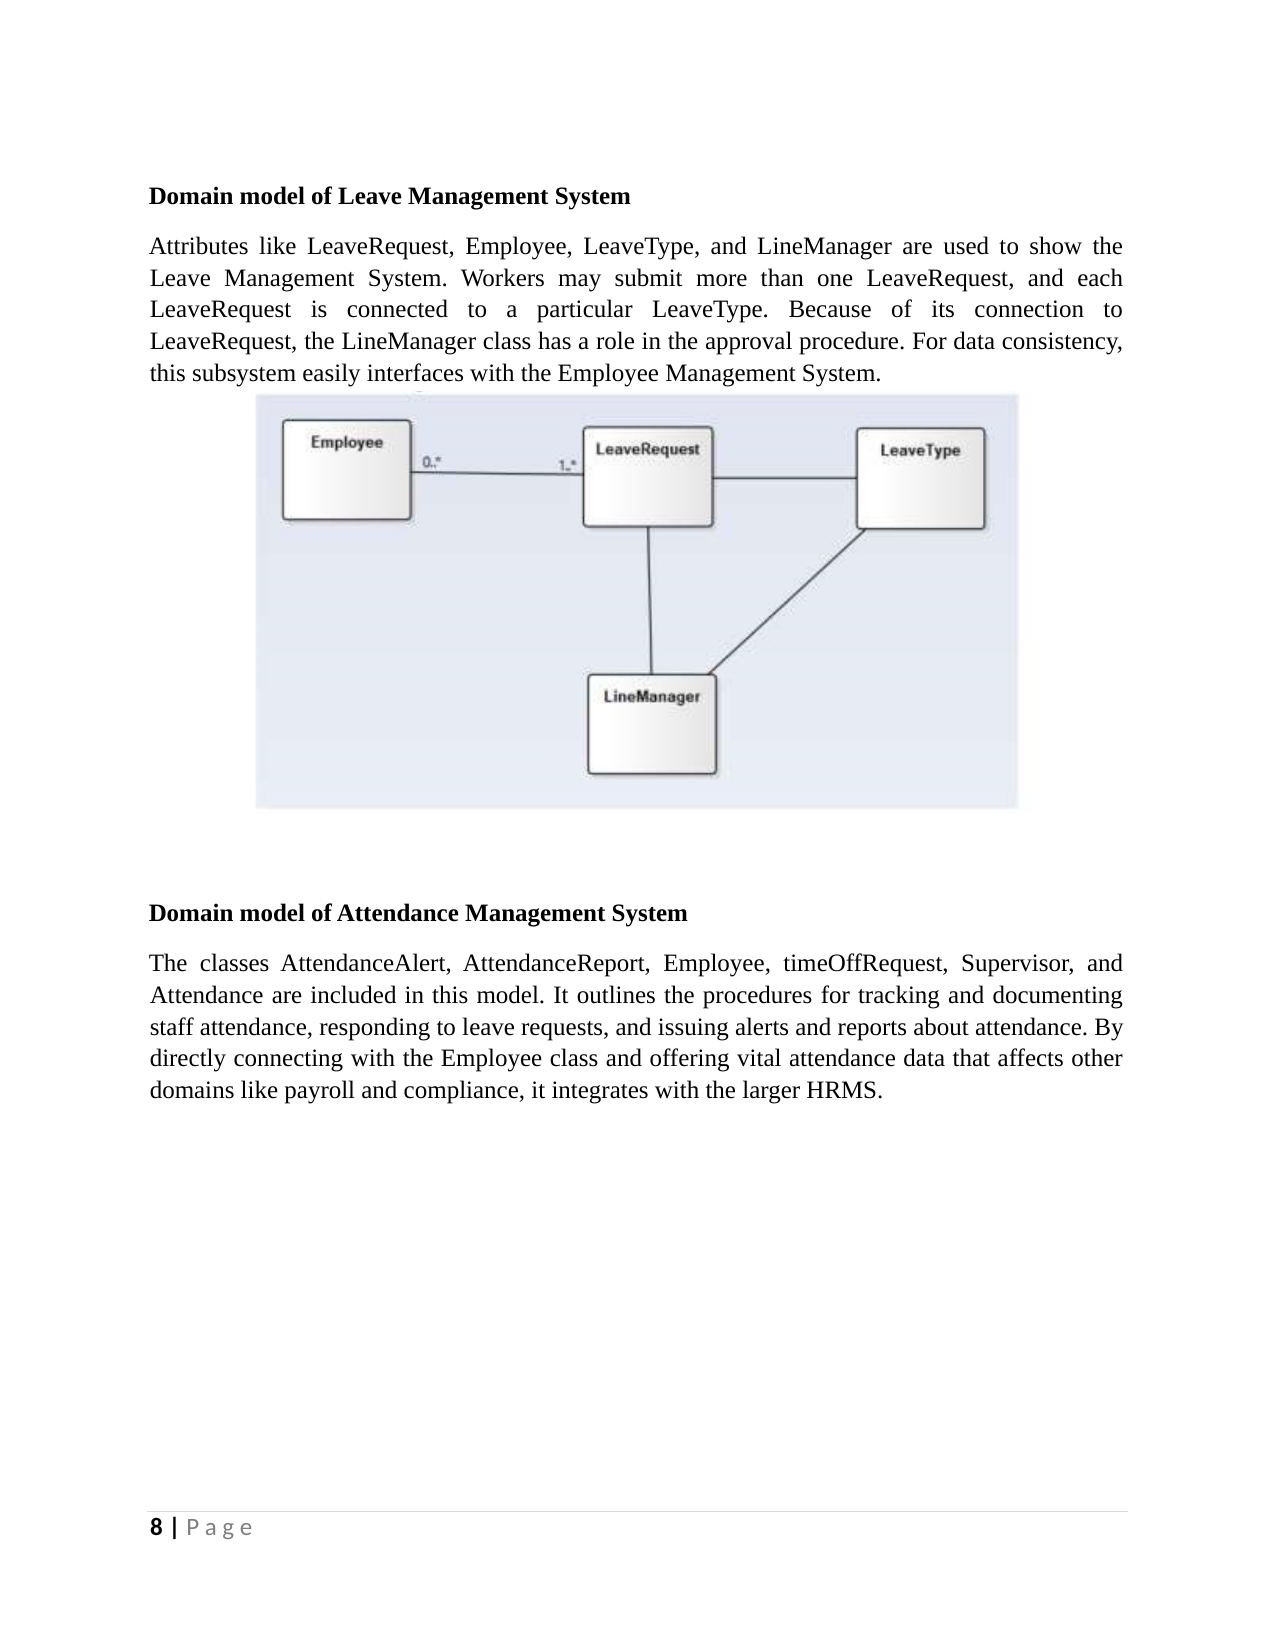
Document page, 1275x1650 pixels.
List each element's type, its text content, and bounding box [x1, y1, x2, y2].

text Domain model of Attendance Management System [148, 898, 1125, 927]
picture [231, 391, 1043, 814]
text The classes AttendanceAlert, AttendanceReport, Employee, timeOffRequest, Supervisor, and Attendance are included in this model. It outlines the procedures for tracking and documenting staff attendance, responding to leave requests, and issuing alerts and reports about attendance. By directly connecting with the Employee class and offering vital attendance data that affects other domains like payroll and compliance, it integrates with the larger HRMS. [148, 948, 1124, 1104]
text Domain model of Leave Management System [148, 181, 1125, 209]
